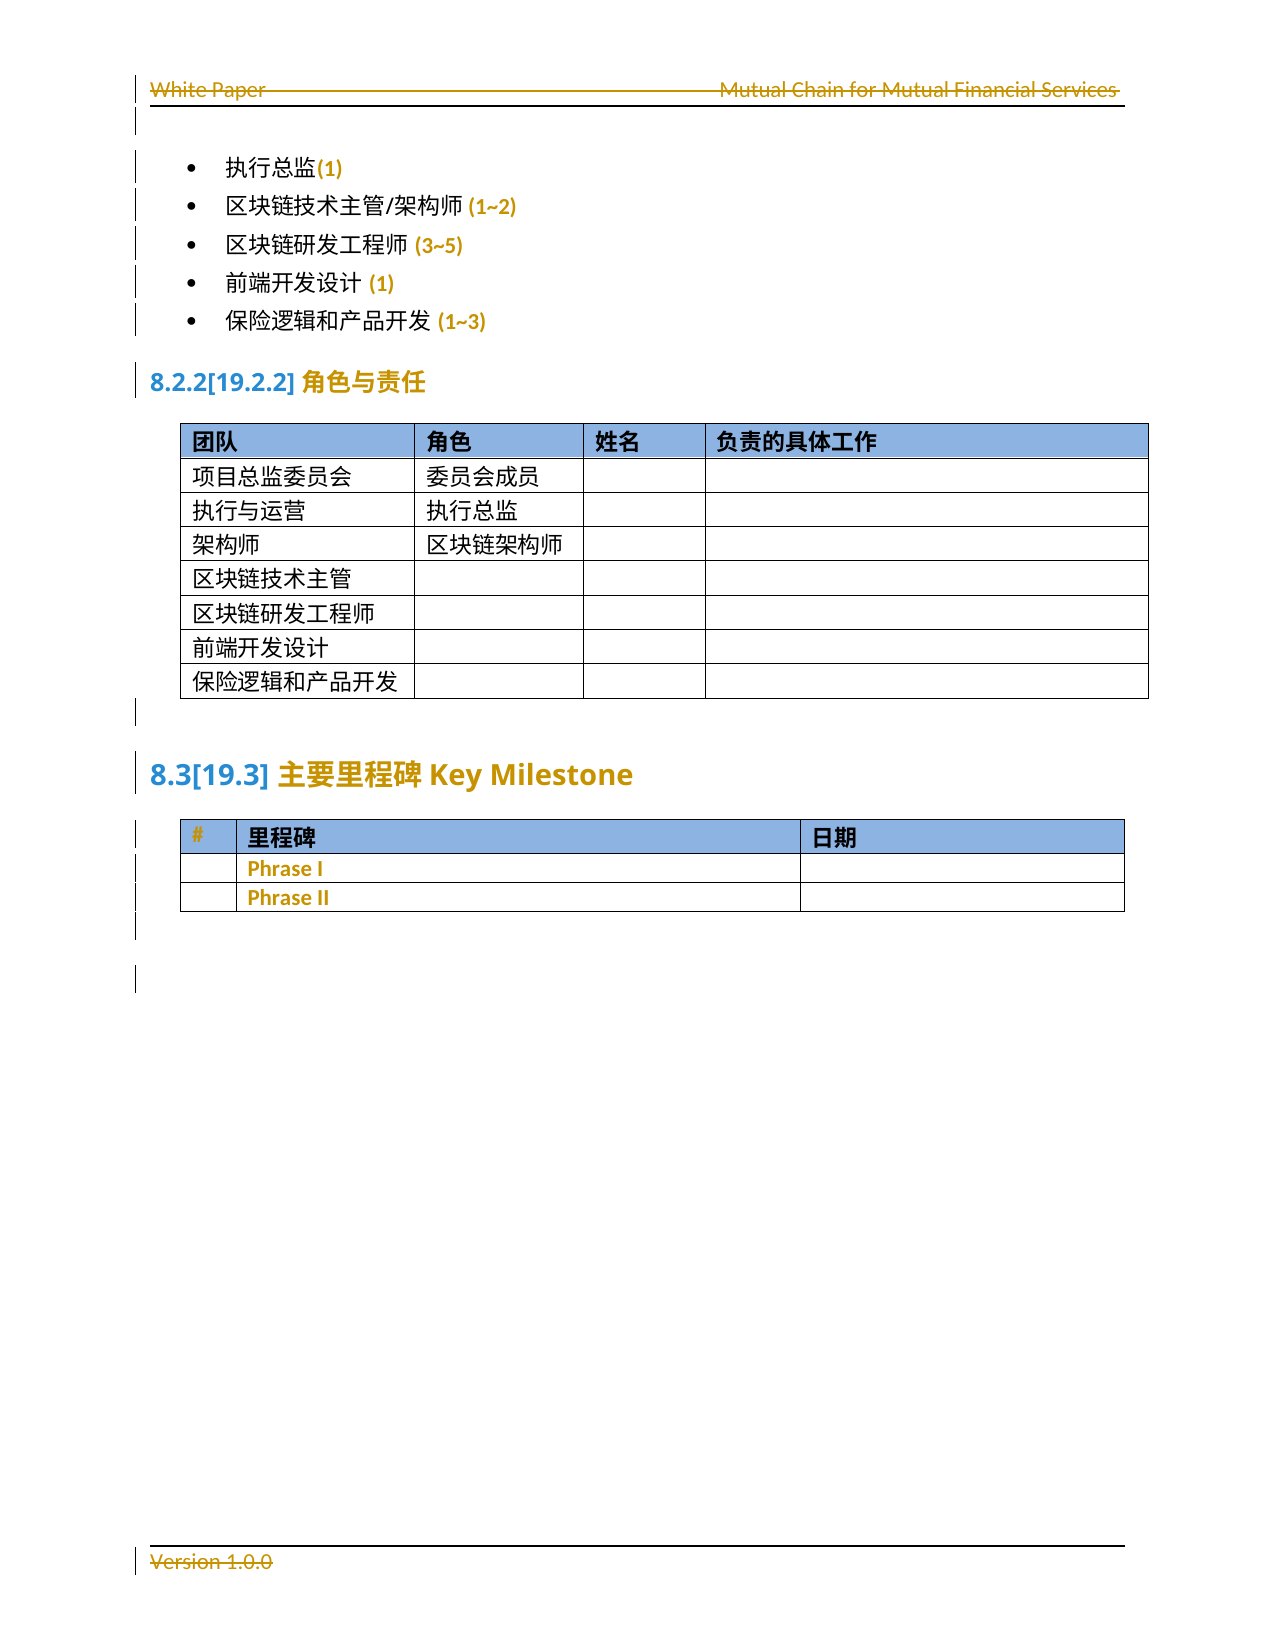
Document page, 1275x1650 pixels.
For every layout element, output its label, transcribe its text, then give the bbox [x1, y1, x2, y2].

table_cell [584, 596, 705, 629]
table_cell 前端开发设计 [181, 630, 414, 663]
table_cell 执行总监 [415, 493, 583, 526]
table_cell [706, 527, 1148, 560]
table_header 里程碑 [237, 820, 800, 853]
table_header # [181, 820, 236, 853]
table_cell [706, 459, 1148, 492]
table_cell [801, 883, 1124, 911]
list 区块链研发工程师 (3~5) [187, 226, 1125, 260]
table_cell Phrase II [237, 883, 800, 911]
table_cell [415, 561, 583, 594]
table_header 姓名 [584, 424, 705, 457]
table_cell 区块链技术主管 [181, 561, 414, 594]
table_cell [584, 459, 705, 492]
table_cell [584, 527, 705, 560]
subtitle 角色与责任 [150, 362, 1125, 398]
table_cell [584, 561, 705, 594]
table_header 日期 [801, 820, 1124, 853]
table_cell [415, 630, 583, 663]
table_cell [706, 493, 1148, 526]
table_cell 项目总监委员会 [181, 459, 414, 492]
subtitle 主要里程碑Key Milestone [150, 751, 1125, 794]
list 执行总监(1) [187, 150, 1125, 183]
table_header 角色 [415, 424, 583, 457]
table_cell 区块链研发工程师 [181, 596, 414, 629]
table_cell 区块链架构师 [415, 527, 583, 560]
table_cell [584, 493, 705, 526]
table_header 负责的具体工作 [706, 424, 1148, 457]
list 区块链技术主管/架构师 (1~2) [187, 188, 1125, 221]
table_cell 执行与运营 [181, 493, 414, 526]
table_cell [706, 561, 1148, 594]
table_cell [584, 630, 705, 663]
table_cell [706, 630, 1148, 663]
list 保险逻辑和产品开发 (1~3) [187, 303, 1125, 336]
table_header 团队 [181, 424, 414, 457]
table_cell 架构师 [181, 527, 414, 560]
table_cell 委员会成员 [415, 459, 583, 492]
table_cell [706, 664, 1148, 697]
table_cell [181, 854, 236, 882]
table_cell [584, 664, 705, 697]
table_cell [415, 596, 583, 629]
list 前端开发设计 (1) [187, 265, 1125, 298]
table_cell Phrase I [237, 854, 800, 882]
table_cell 保险逻辑和产品开发 [181, 664, 414, 697]
table_cell [181, 883, 236, 911]
table_cell [801, 854, 1124, 882]
table_cell [706, 596, 1148, 629]
table_cell [415, 664, 583, 697]
